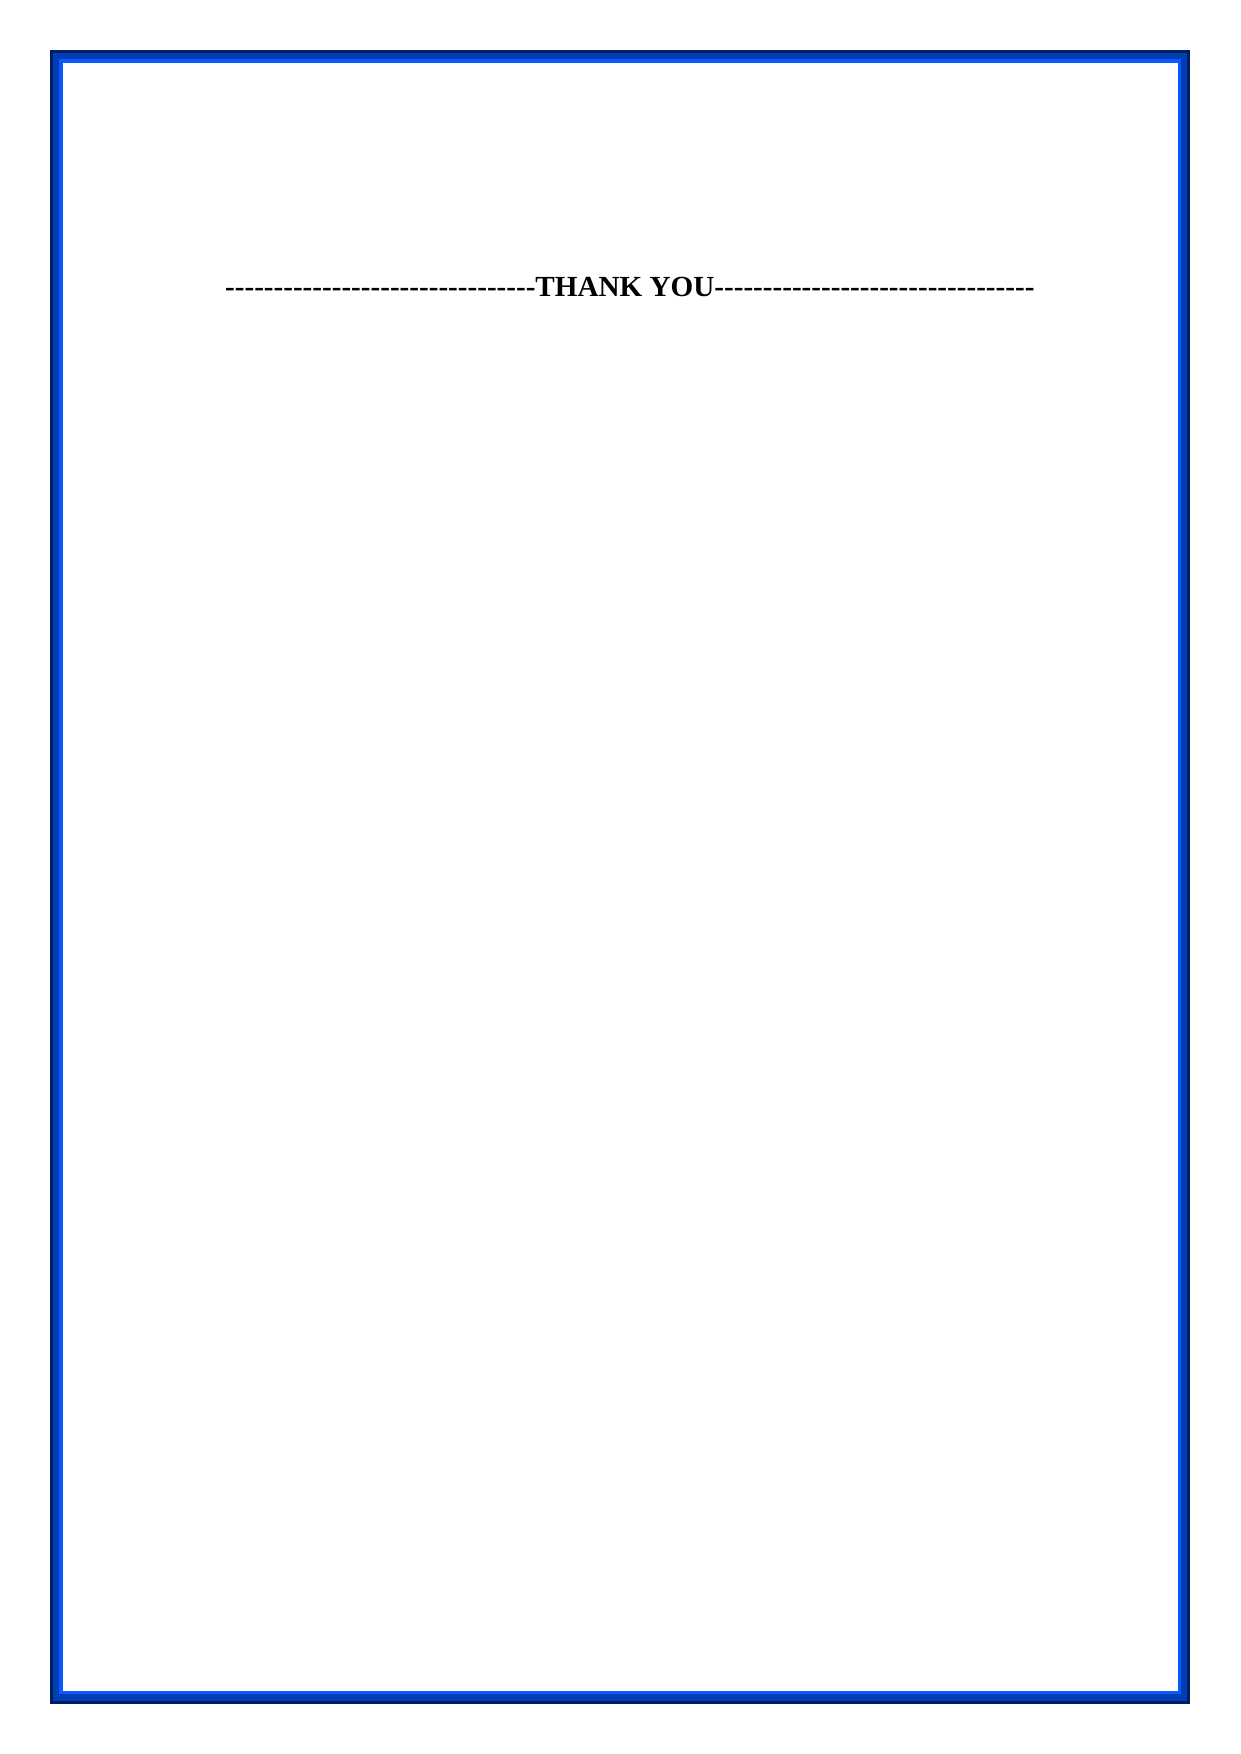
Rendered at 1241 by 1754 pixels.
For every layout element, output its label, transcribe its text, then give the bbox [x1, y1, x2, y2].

list --------------------------------THANK YOU--------------------------------- [225, 269, 1090, 302]
